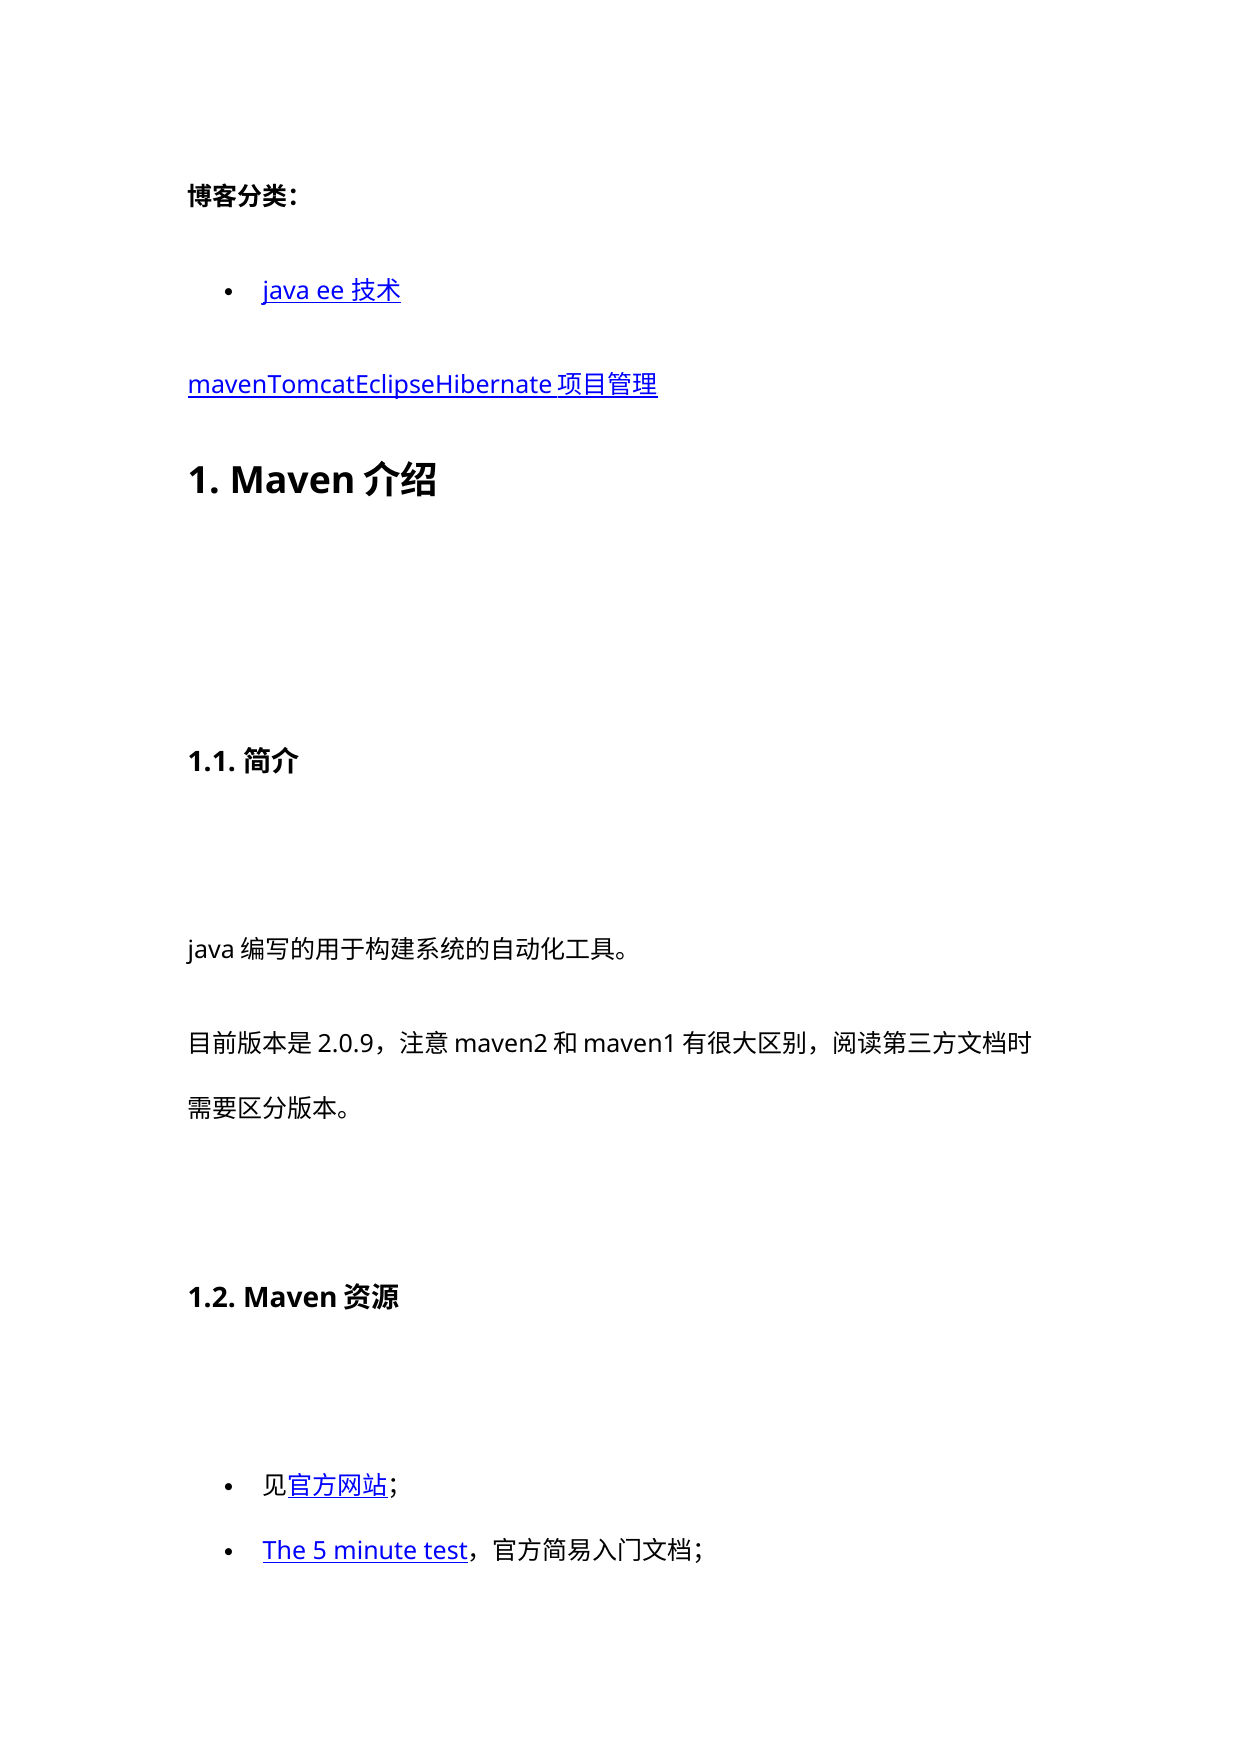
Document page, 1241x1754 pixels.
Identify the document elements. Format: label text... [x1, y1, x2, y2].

text mavenTomcatEclipseHibernate项目管理 [187, 350, 1053, 415]
list java ee 技术 [225, 256, 1053, 321]
list The 5 minute test，官方简易入门文档； [225, 1516, 1053, 1581]
text java编写的用于构建系统的自动化工具。 [187, 915, 1053, 980]
text 1. Maven介绍 [187, 444, 1053, 509]
text 1.2. Maven资源 [187, 1263, 1053, 1328]
list 见官方网站； [225, 1451, 1053, 1516]
text 博客分类： [187, 162, 1053, 227]
text 1.1. 简介 [187, 727, 1053, 792]
text 目前版本是2.0.9，注意maven2和maven1有很大区别，阅读第三方文档时需要区分版本。 [187, 1009, 1053, 1139]
